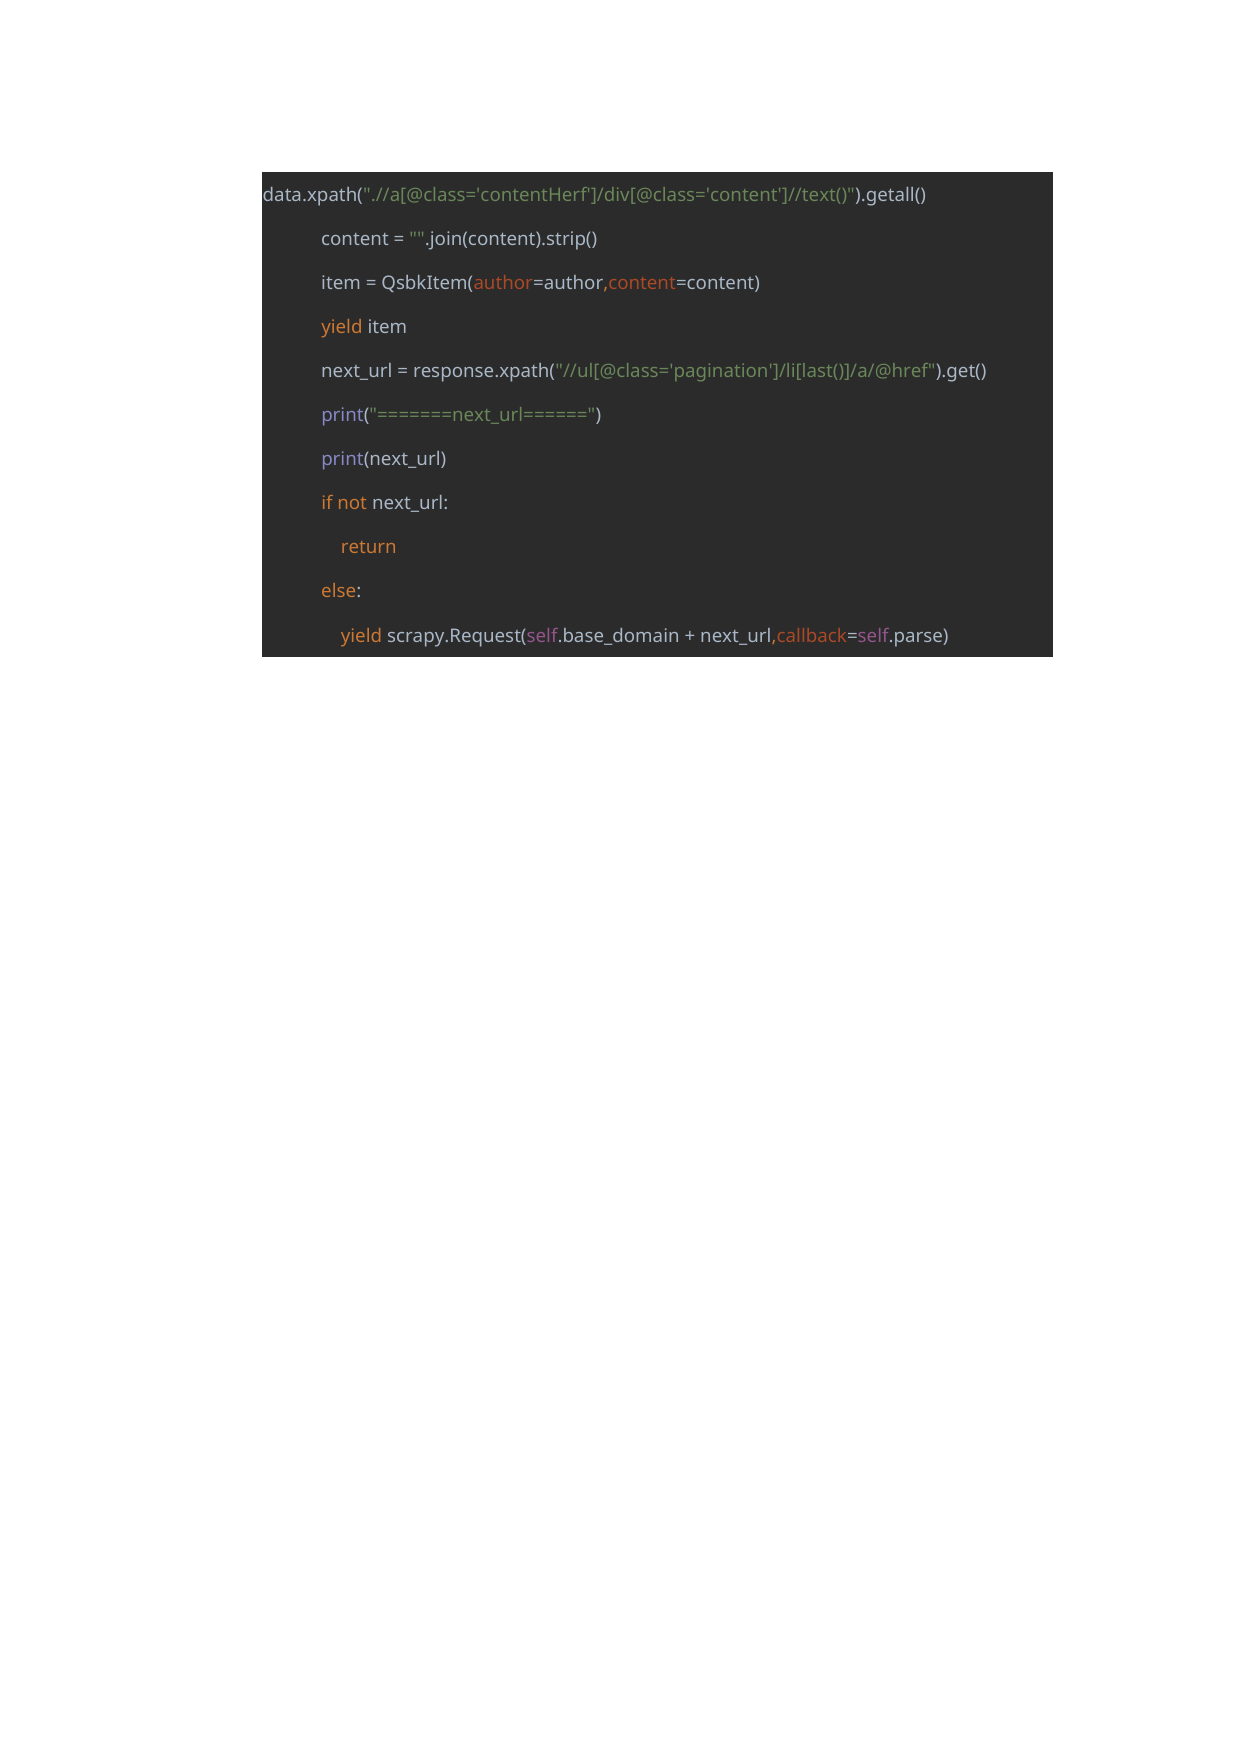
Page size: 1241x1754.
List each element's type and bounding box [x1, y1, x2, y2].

text [262, 172, 1053, 657]
